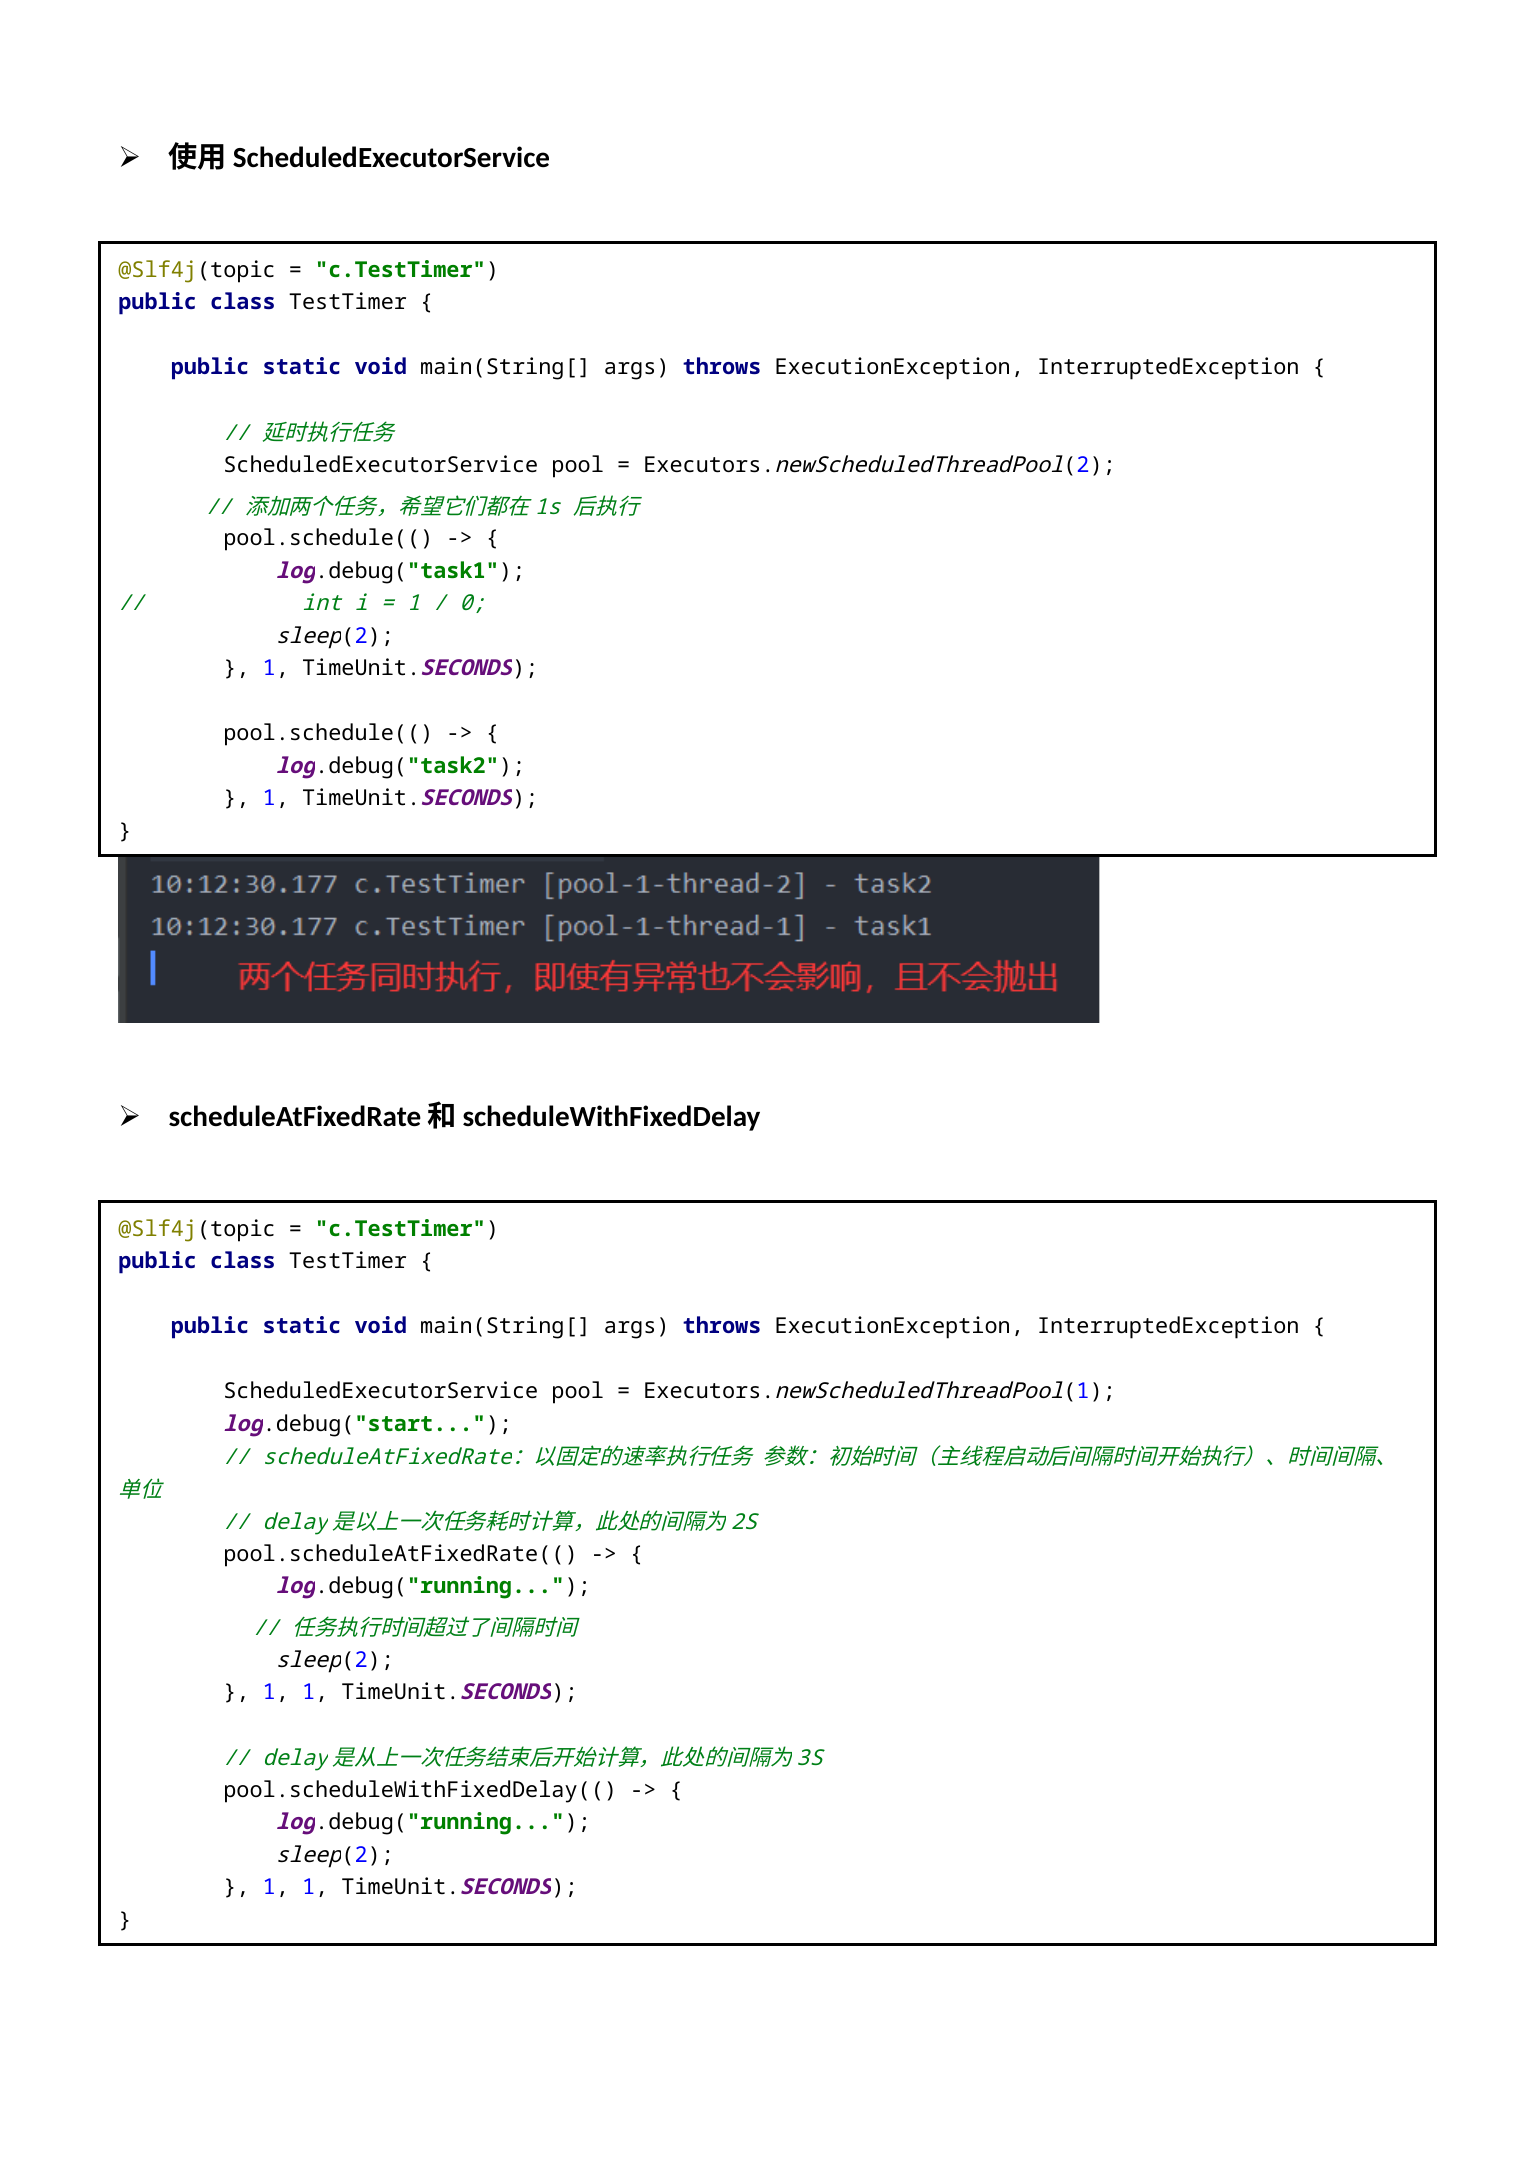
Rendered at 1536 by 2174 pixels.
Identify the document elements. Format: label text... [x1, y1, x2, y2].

text // 任务执行时间超过了间隔时间 sleep(2); }, 1, 1, TimeUnit.SECONDS); // delay是从上一次任务结束后开始计算，此处的间隔为3S pool.scheduleWithFixedDelay(() -> { log.debug("running..."); sleep(2); }, 1, 1, TimeUnit.SECONDS); } [101, 1610, 1434, 1943]
picture [118, 857, 1100, 1023]
subtitle scheduleAtFixedRate和scheduleWithFixedDelay [118, 1081, 1417, 1146]
text @Slf4j(topic = "c.TestTimer") public class TestTimer { public static void main(String[] args) throws ExecutionException, InterruptedException { // 延时执行任务 ScheduledExecutorService pool = Executors.newScheduledThreadPool(2); [101, 244, 1434, 488]
text // 添加两个任务，希望它们都在 1s 后执行 pool.schedule(() -> { log.debug("task1"); // int i = 1 / 0; sleep(2); }, 1, TimeUnit.SECONDS); pool.schedule(() -> { log.debug("task2"); }, 1, TimeUnit.SECONDS); } [101, 488, 1434, 854]
subtitle 使用ScheduledExecutorService [118, 123, 1417, 188]
text @Slf4j(topic = "c.TestTimer") public class TestTimer { public static void main(String[] args) throws ExecutionException, InterruptedException { ScheduledExecutorService pool = Executors.newScheduledThreadPool(1); log.debug("start..."); // scheduleAtFixedRate：以固定的速率执行任务 参数：初始时间（主线程启动后间隔时间开始执行）、时间间隔、单位 // delay是以上一次任务耗时计算，此处的间隔为2S pool.scheduleAtFixedRate(() -> { log.debug("running..."); [101, 1203, 1434, 1610]
